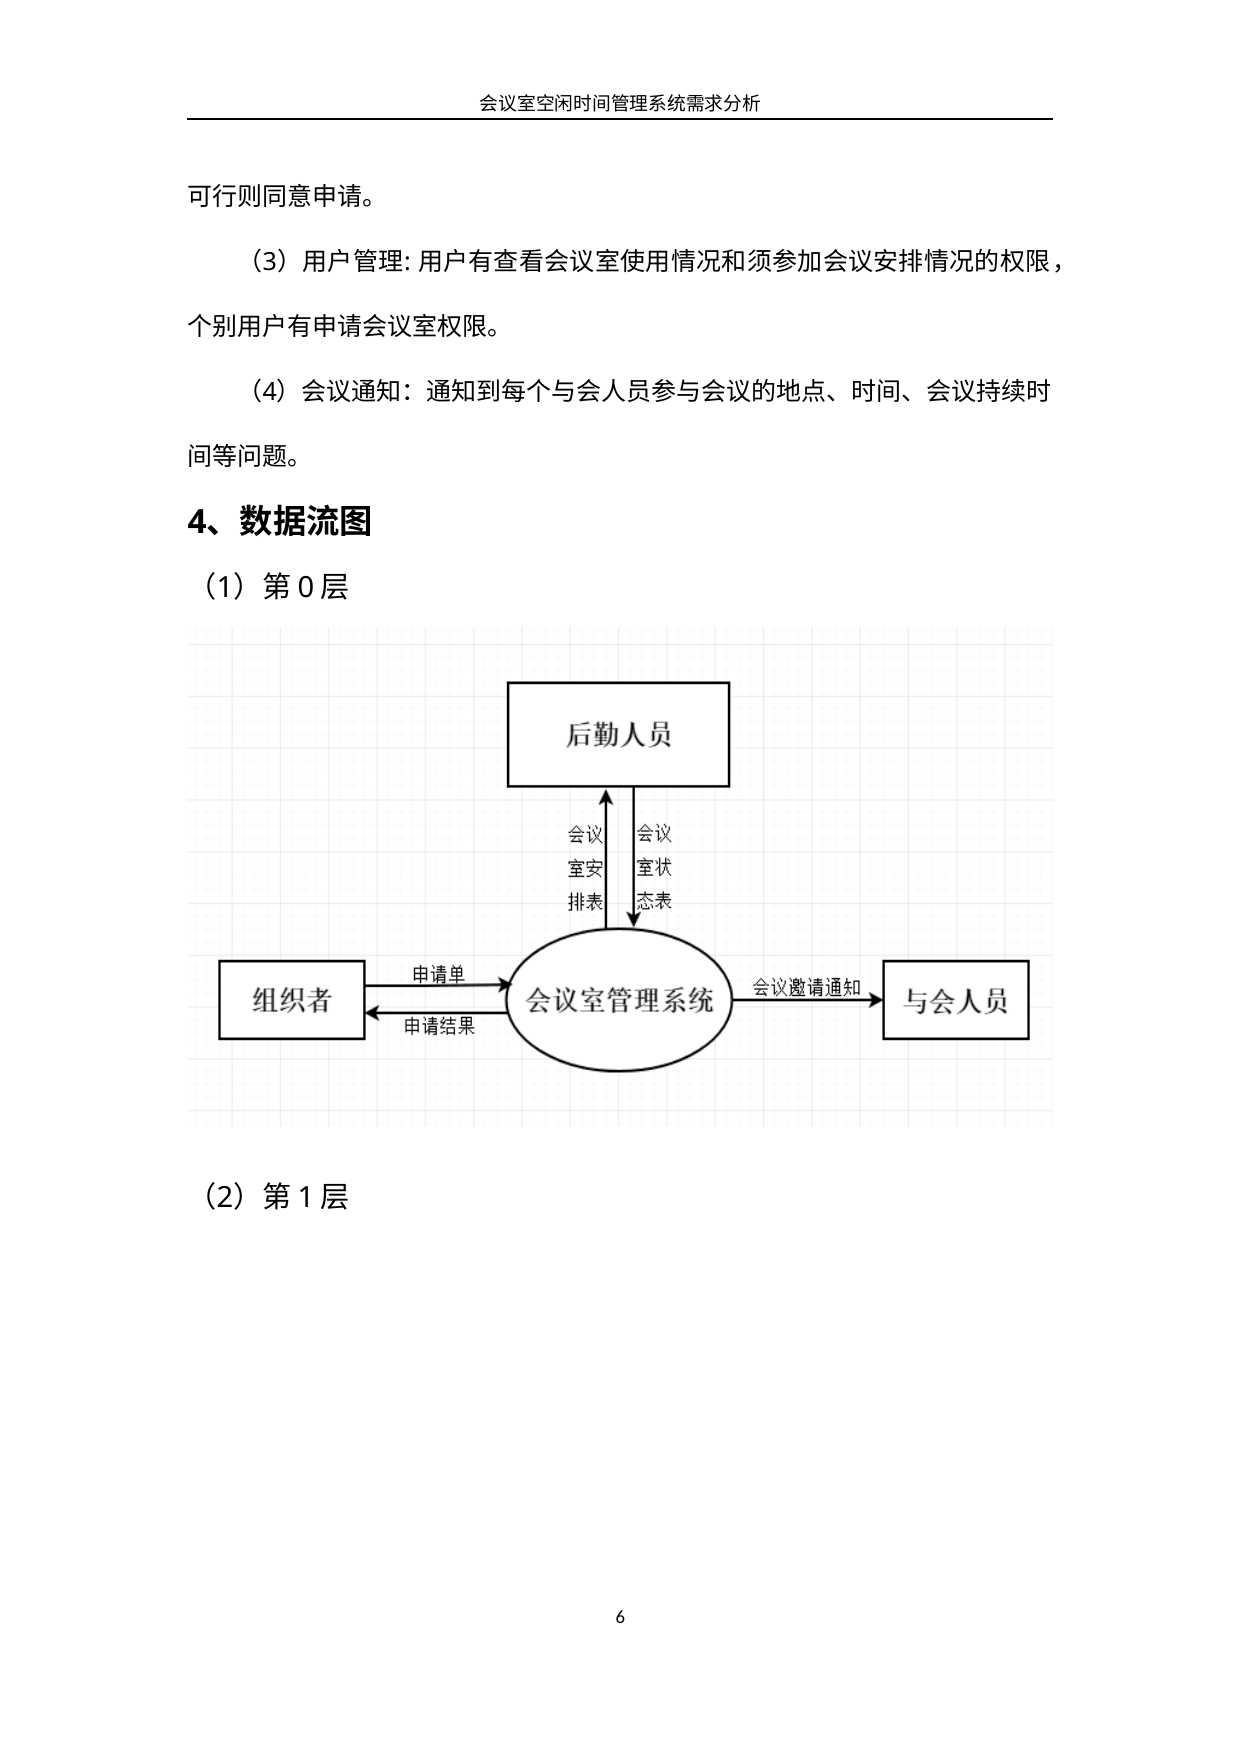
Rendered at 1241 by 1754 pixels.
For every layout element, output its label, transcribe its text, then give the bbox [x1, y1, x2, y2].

text 4、数据流图 [187, 487, 1053, 552]
text （4）会议通知：通知到每个与会人员参与会议的地点、时间、会议持续时间等问题。 [187, 357, 1053, 487]
text （1）第0层 [187, 552, 1053, 617]
text （3）用户管理: 用户有查看会议室使用情况和须参加会议安排情况的权限，个别用户有申请会议室权限。 [187, 227, 1053, 357]
picture [187, 627, 1053, 1127]
text （2）第1层 [187, 1162, 1053, 1227]
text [187, 162, 1053, 227]
